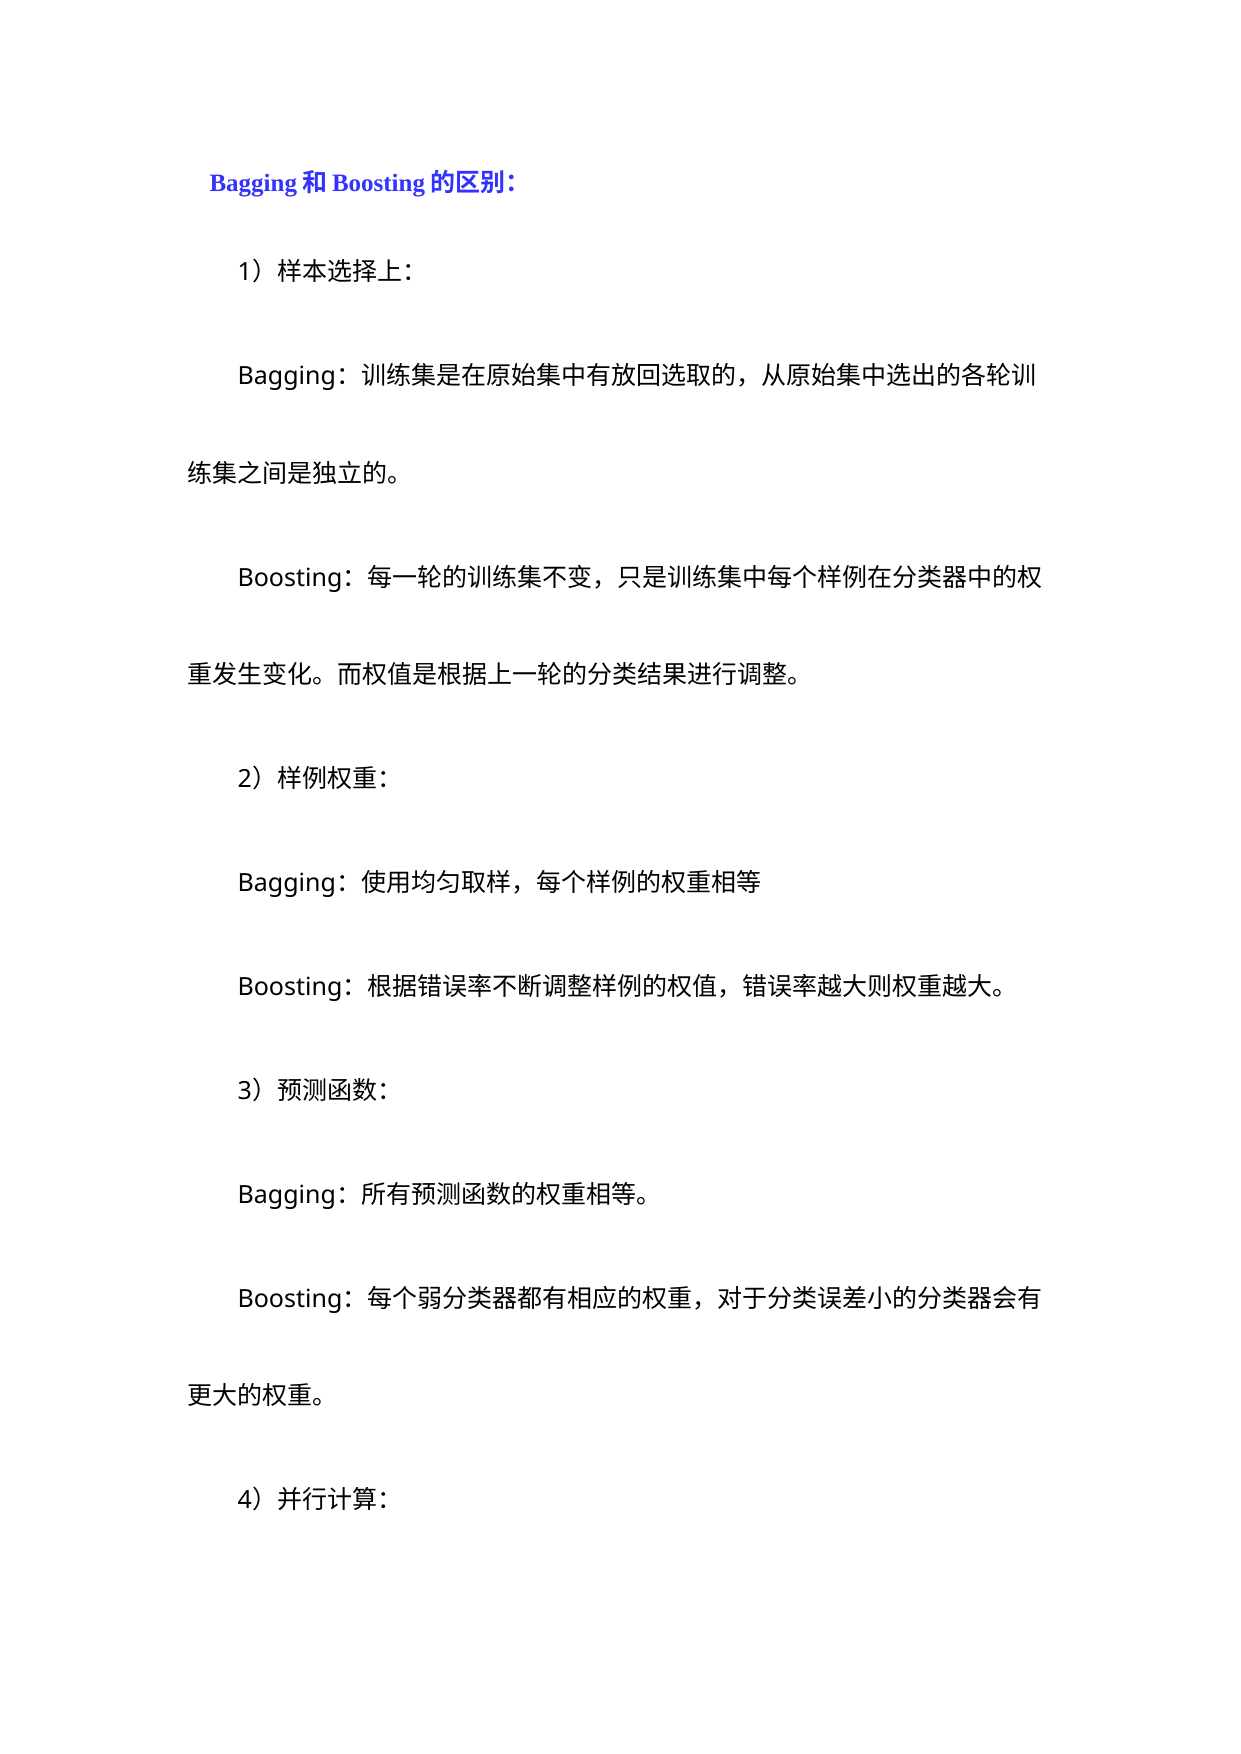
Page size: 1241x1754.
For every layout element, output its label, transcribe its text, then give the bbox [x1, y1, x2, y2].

text Boosting：根据错误率不断调整样例的权值，错误率越大则权重越大。 [187, 952, 1053, 1017]
text Bagging：所有预测函数的权重相等。 [187, 1160, 1053, 1225]
text Boosting：每一轮的训练集不变，只是训练集中每个样例在分类器中的权重发生变化。而权值是根据上一轮的分类结果进行调整。 [187, 543, 1053, 705]
text 4）并行计算： [187, 1465, 1053, 1530]
text Bagging：训练集是在原始集中有放回选取的，从原始集中选出的各轮训练集之间是独立的。 [187, 341, 1053, 504]
text 3）预测函数： [187, 1056, 1053, 1121]
text 1）样本选择上： [187, 237, 1053, 302]
subtitle Bagging和Boosting的区别： [209, 162, 1031, 198]
text Bagging：使用均匀取样，每个样例的权重相等 [187, 848, 1053, 913]
text 2）样例权重： [187, 744, 1053, 809]
text Boosting：每个弱分类器都有相应的权重，对于分类误差小的分类器会有更大的权重。 [187, 1264, 1053, 1426]
